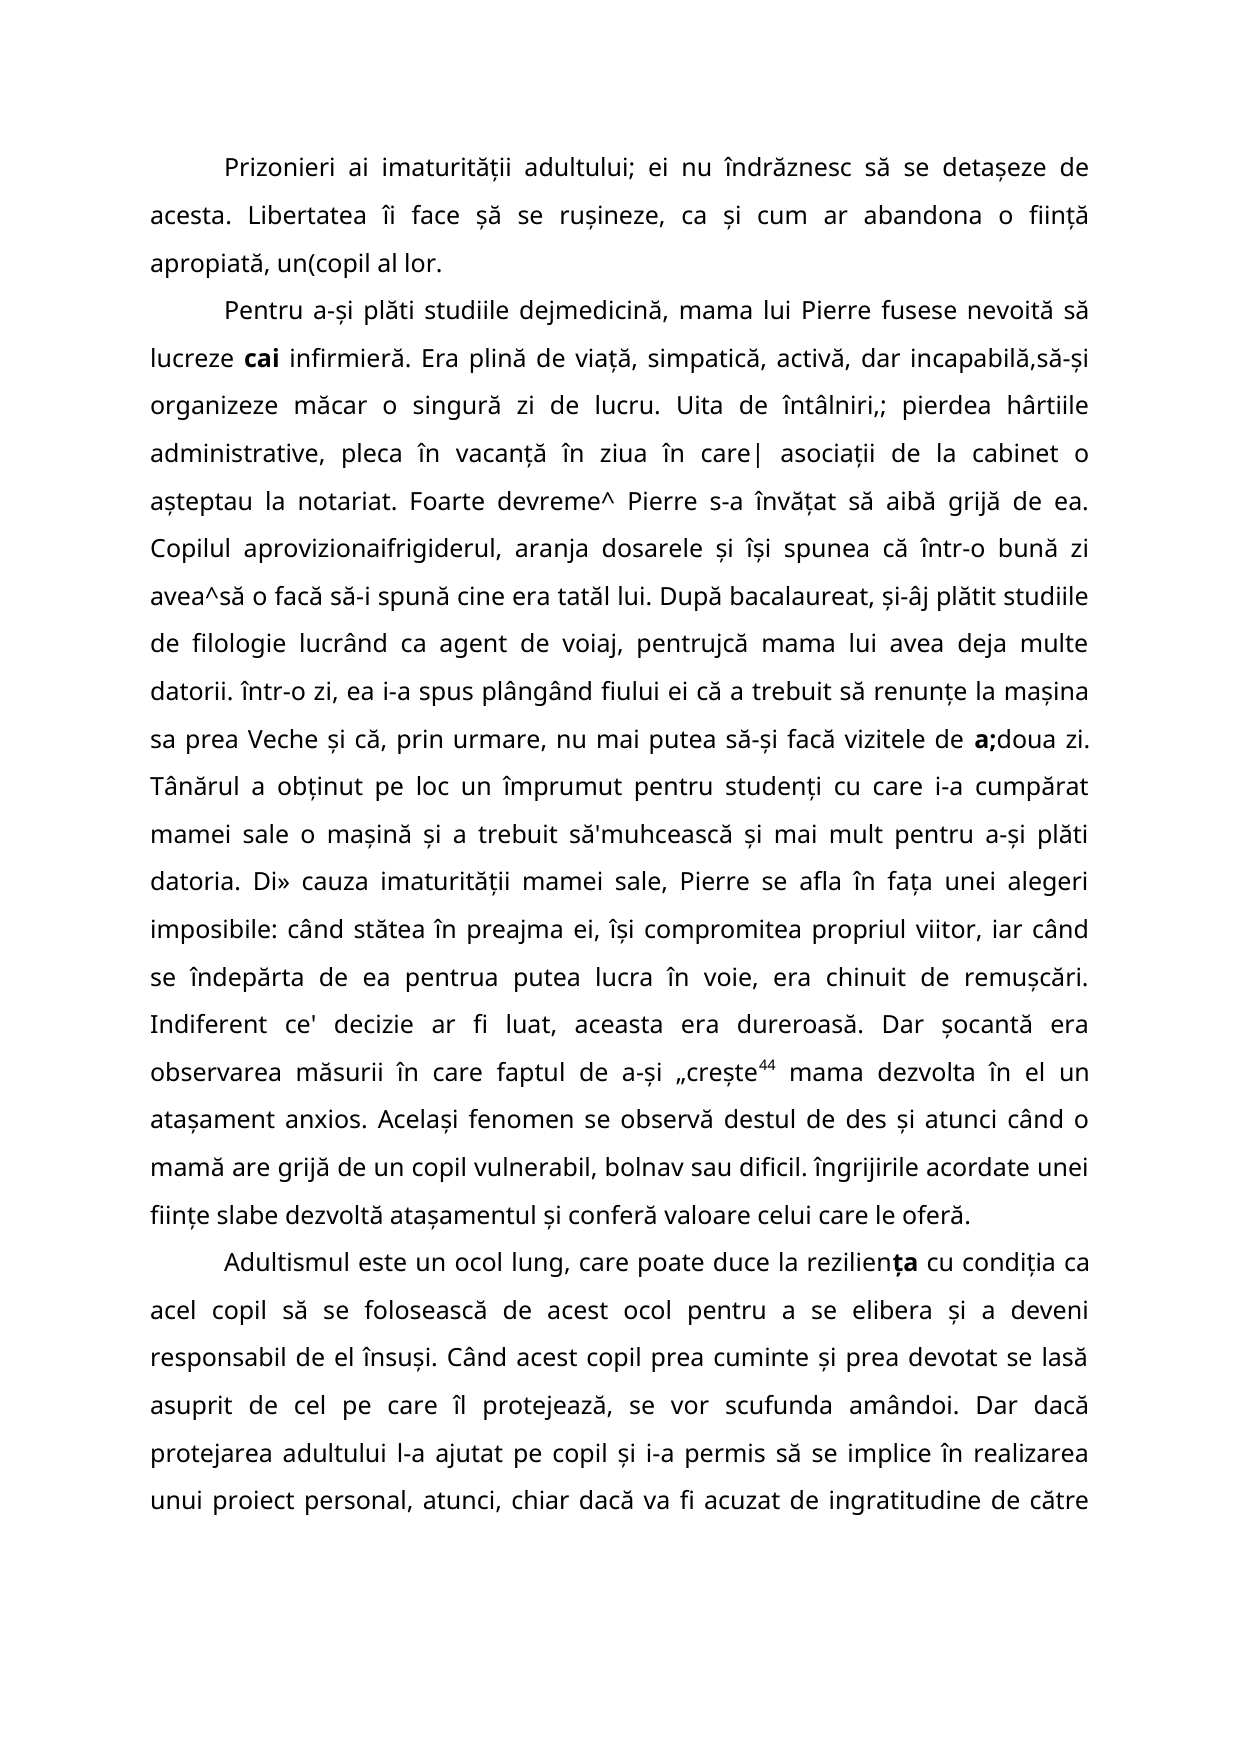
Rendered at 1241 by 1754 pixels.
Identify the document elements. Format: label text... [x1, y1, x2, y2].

text Pentru a-şi plăti studiile dejmedicină, mama lui Pierre fusese nevoită să lucreze cai infirmieră. Era plină de viaţă, simpatică, activă, dar incapabilă,să-şi organizeze măcar o singură zi de lucru. Uita de întâlniri,; pierdea hârtiile administrative, pleca în vacanţă în ziua în care| asociaţii de la cabinet o aşteptau la notariat. Foarte devreme^ Pierre s-a învăţat să aibă grijă de ea. Copilul aprovizionaifrigiderul, aranja dosarele şi îşi spunea că într-o bună zi avea^să o facă să-i spună cine era tatăl lui. După bacalaureat, şi-âj plătit studiile de filologie lucrând ca agent de voiaj, pentrujcă mama lui avea deja multe datorii. într-o zi, ea i-a spus plângând fiului ei că a trebuit să renunţe la maşina sa prea Veche şi că, prin urmare, nu mai putea să-şi facă vizitele de a;doua zi. Tânărul a obţinut pe loc un împrumut pentru studenţi cu care i-a cumpărat mamei sale o maşină şi a trebuit să'muhcească şi mai mult pentru a-şi plăti datoria. Di» cauza imaturităţii mamei sale, Pierre se afla în faţa unei alegeri imposibile: când stătea în preajma ei, îşi compromitea propriul viitor, iar când se îndepărta de ea pentrua putea lucra în voie, era chinuit de remuşcări. Indiferent ce' decizie ar fi luat, aceasta era dureroasă. Dar şocantă era observarea măsurii în care faptul de a-şi „creşte44 mama dezvolta în el un ataşament anxios. Acelaşi fenomen se observă destul de des şi atunci când o mamă are grijă de un copil vulnerabil, bolnav sau dificil. îngrijirile acordate unei fiinţe slabe dezvoltă ataşamentul şi conferă valoare celui care le oferă. [150, 293, 1090, 1231]
text Prizonieri ai imaturităţii adultului; ei nu îndrăznesc să se detaşeze de acesta. Libertatea îi face şă se ruşineze, ca şi cum ar abandona o fiinţă apropiată, un(copil al lor. [150, 150, 1090, 279]
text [150, 1245, 1090, 1517]
